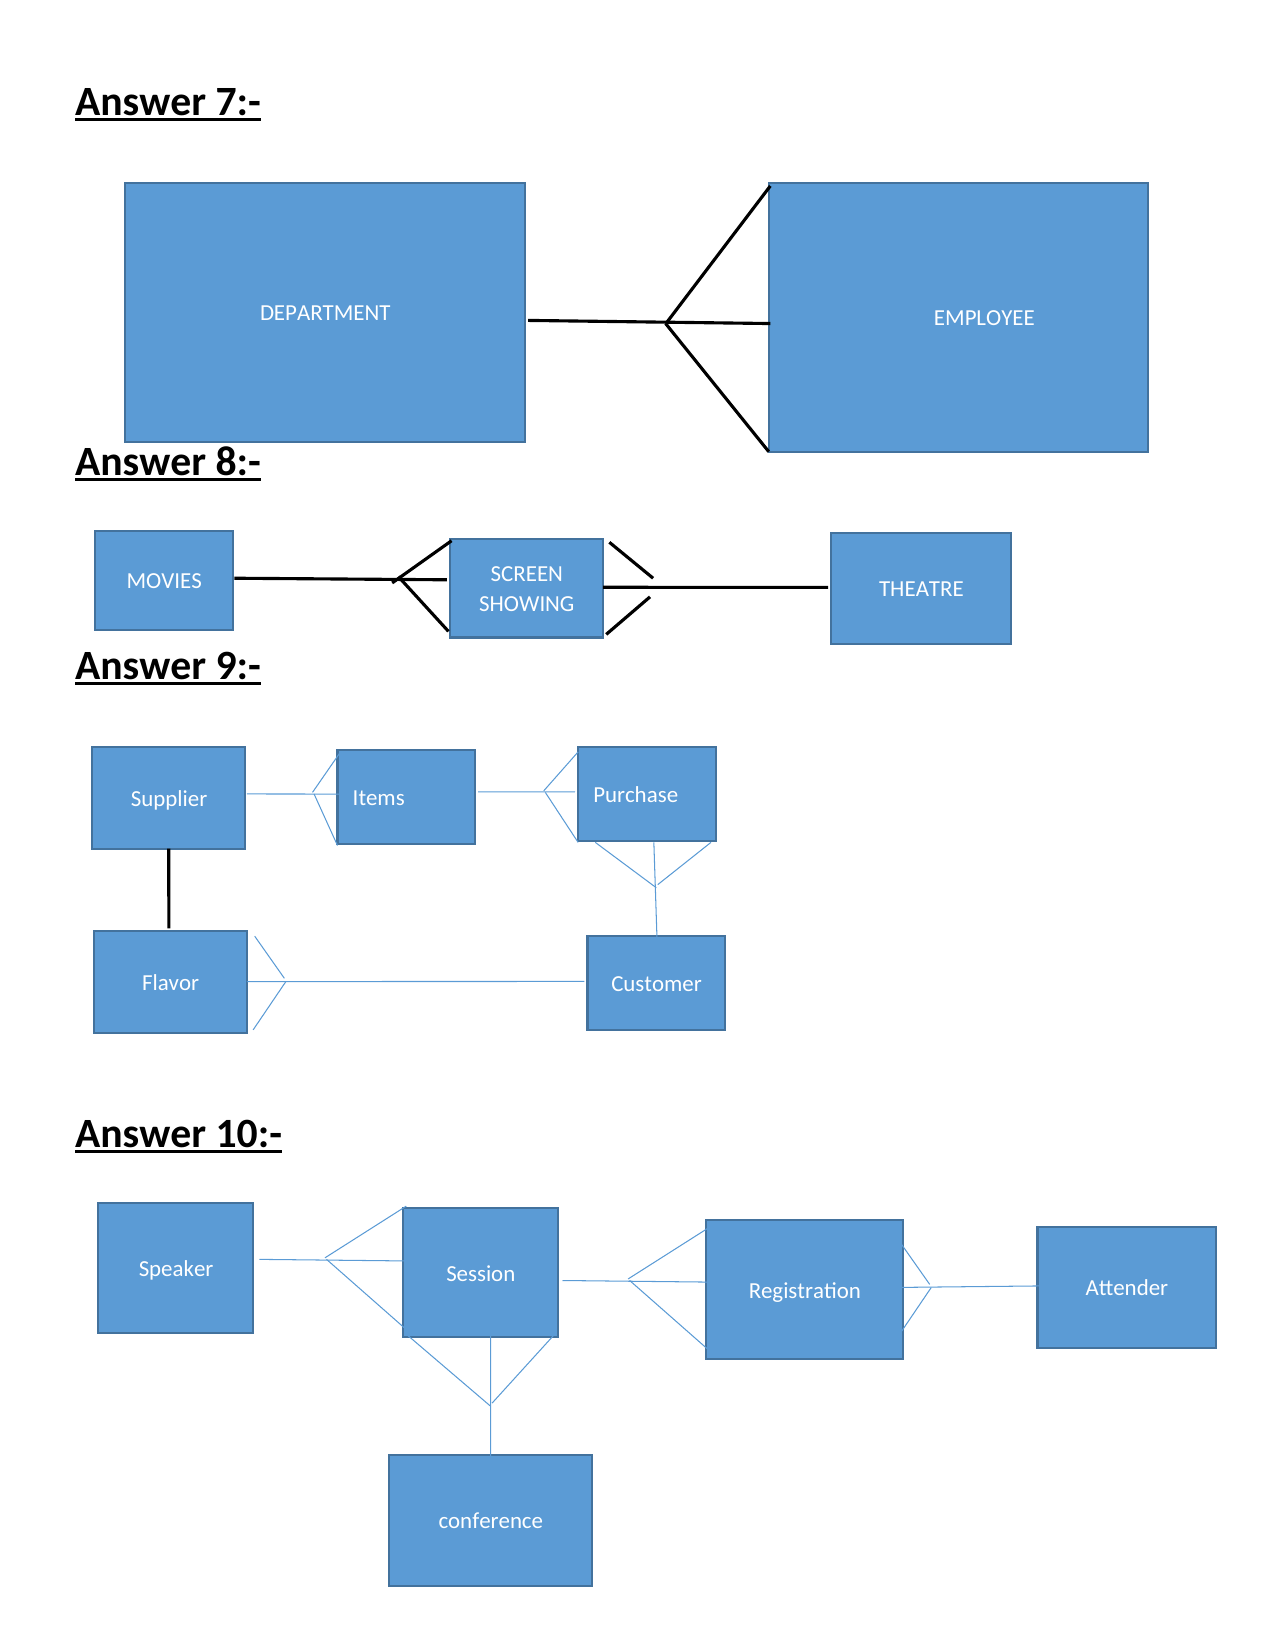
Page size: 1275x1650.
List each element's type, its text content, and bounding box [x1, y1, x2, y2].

text Answer 10:- [75, 1107, 1200, 1158]
text Answer 9:- [75, 639, 1200, 690]
text Answer 7:- [75, 75, 1200, 126]
text Answer 8:- [75, 435, 1200, 486]
